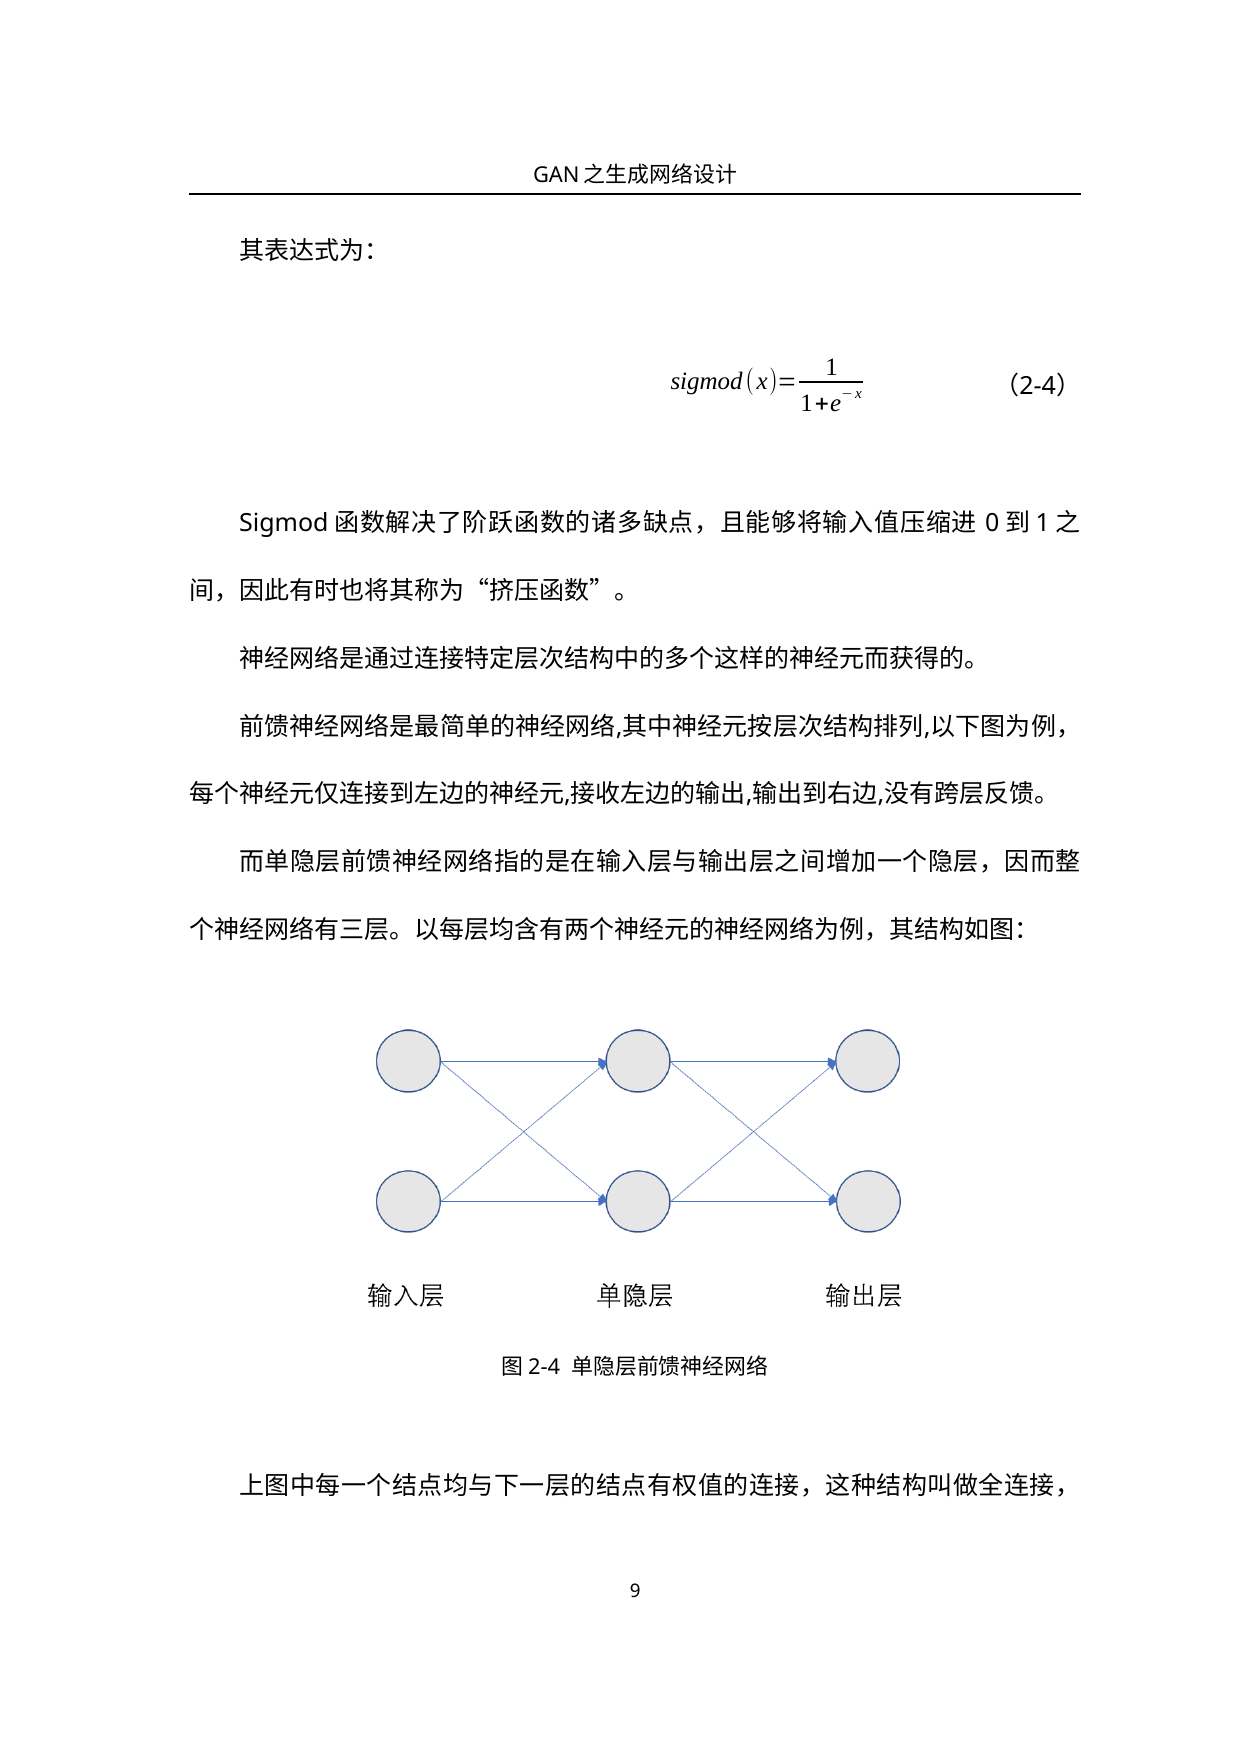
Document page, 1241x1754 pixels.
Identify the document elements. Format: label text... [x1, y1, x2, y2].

text 图2-4 单隐层前馈神经网络 [189, 1348, 1081, 1382]
picture [352, 1029, 918, 1326]
text 其表达式为： [189, 215, 1081, 283]
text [189, 1450, 1081, 1518]
text 前馈神经网络是最简单的神经网络,其中神经元按层次结构排列,以下图为例，每个神经元仅连接到左边的神经元,接收左边的输出,输出到右边,没有跨层反馈。 [189, 690, 1081, 826]
text Sigmod函数解决了阶跃函数的诸多缺点，且能够将输入值压缩进0到1之间，因此有时也将其称为“挤压函数”。 [189, 486, 1081, 622]
text （2-4） [189, 351, 1081, 418]
text 而单隐层前馈神经网络指的是在输入层与输出层之间增加一个隐层，因而整个神经网络有三层。以每层均含有两个神经元的神经网络为例，其结构如图： [189, 826, 1081, 962]
text 神经网络是通过连接特定层次结构中的多个这样的神经元而获得的。 [189, 622, 1081, 690]
